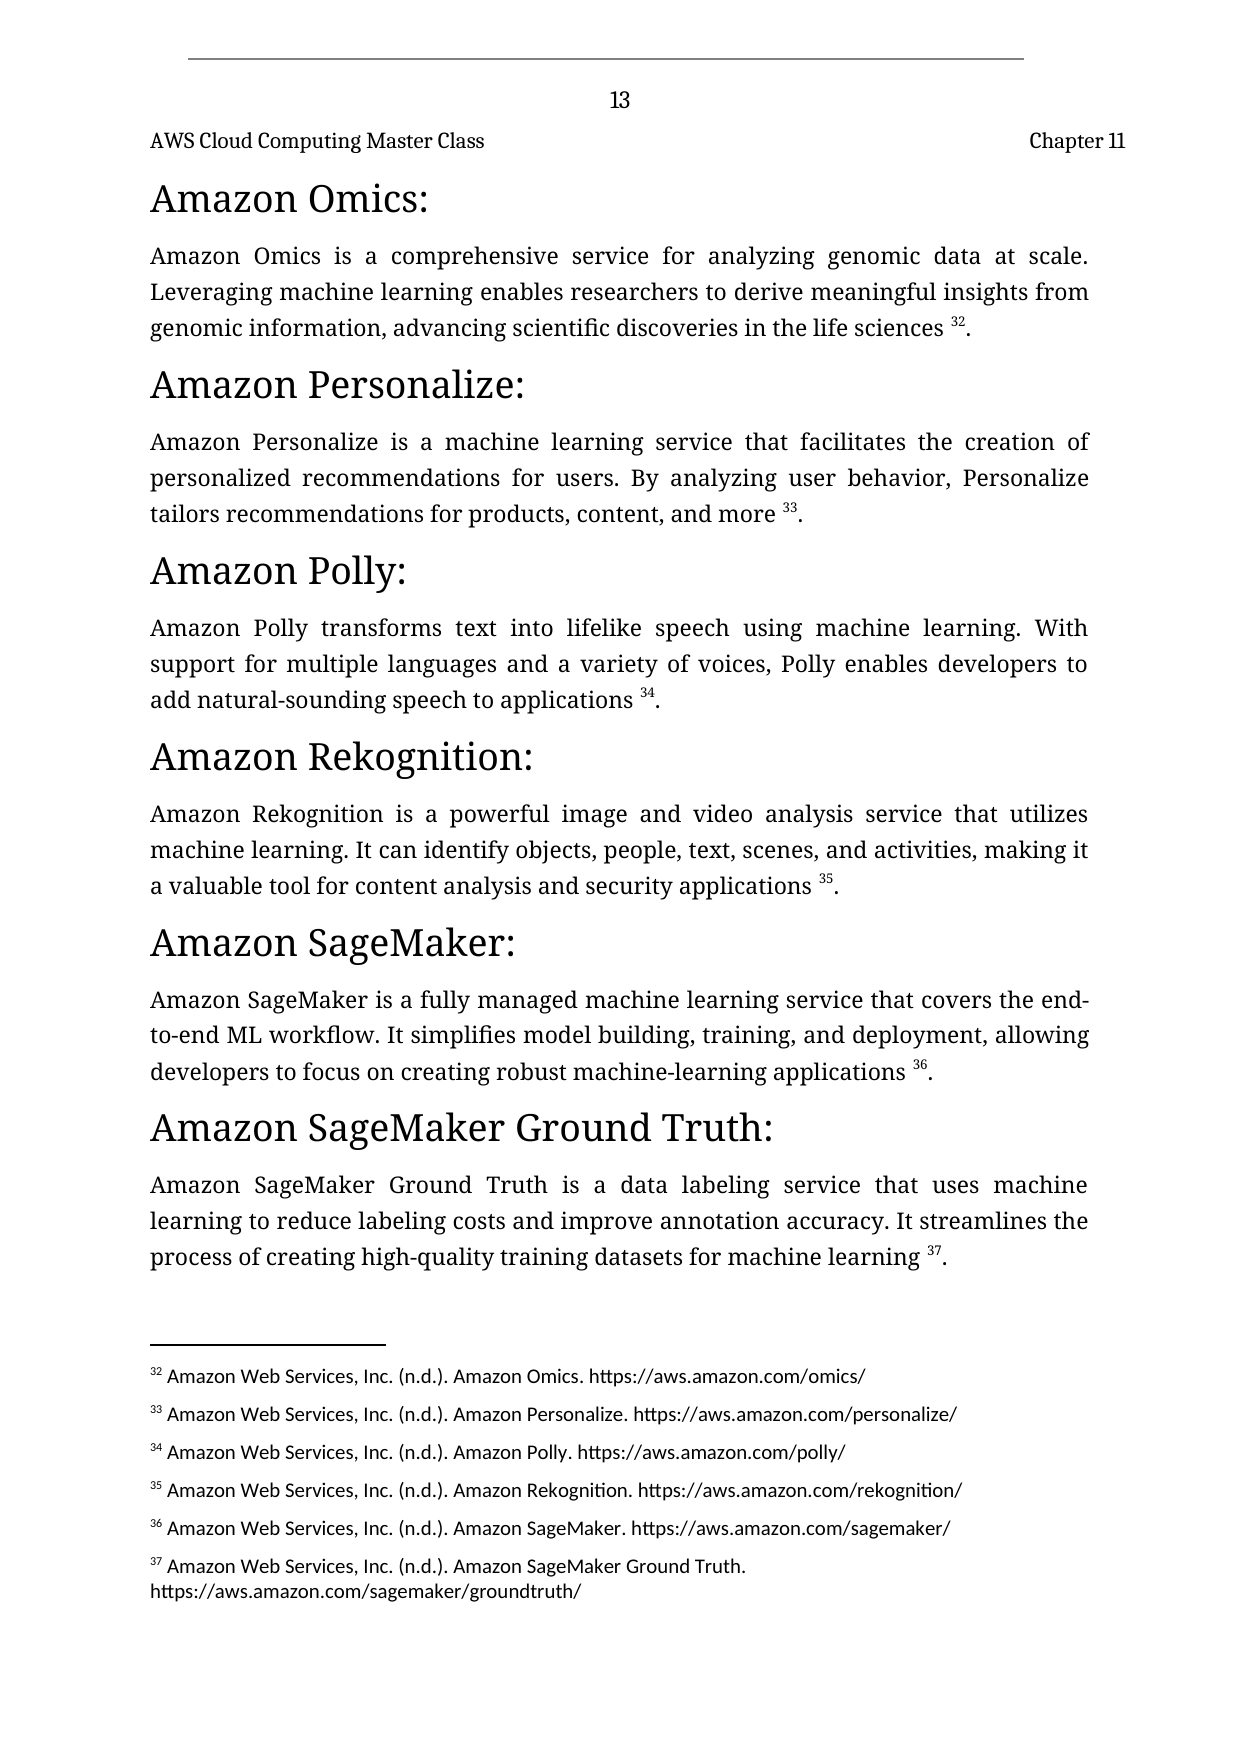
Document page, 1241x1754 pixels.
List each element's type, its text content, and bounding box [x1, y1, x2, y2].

text Amazon SageMaker Ground Truth: [150, 1102, 1090, 1153]
text Amazon Polly: [150, 544, 1090, 595]
text Amazon Polly transforms text into lifelike speech using machine learning. With support for multiple languages and a variety of voices, Polly enables developers to add natural-sounding speech to applications . [150, 612, 1090, 715]
text Amazon SageMaker Ground Truth is a data labeling service that uses machine learning to reduce labeling costs and improve annotation accuracy. It streamlines the process of creating high-quality training datasets for machine learning . [150, 1169, 1090, 1272]
text Amazon Personalize: [150, 358, 1090, 409]
text Amazon SageMaker: [150, 916, 1090, 967]
text Amazon Rekognition is a powerful image and video analysis service that utilizes machine learning. It can identify objects, people, text, scenes, and activities, making it a valuable tool for content analysis and security applications . [150, 798, 1090, 901]
text Amazon Personalize is a machine learning service that facilitates the creation of personalized recommendations for users. By analyzing user behavior, Personalize tailors recommendations for products, content, and more . [150, 426, 1090, 529]
text Amazon Omics is a comprehensive service for analyzing genomic data at scale. Leveraging machine learning enables researchers to derive meaningful insights from genomic information, advancing scientific discoveries in the life sciences . [150, 240, 1090, 343]
text Amazon Rekognition: [150, 730, 1090, 781]
text Amazon SageMaker is a fully managed machine learning service that covers the end-to-end ML workflow. It simplifies model building, training, and deployment, allowing developers to focus on creating robust machine-learning applications . [150, 983, 1090, 1087]
text Amazon Omics: [150, 173, 1090, 224]
